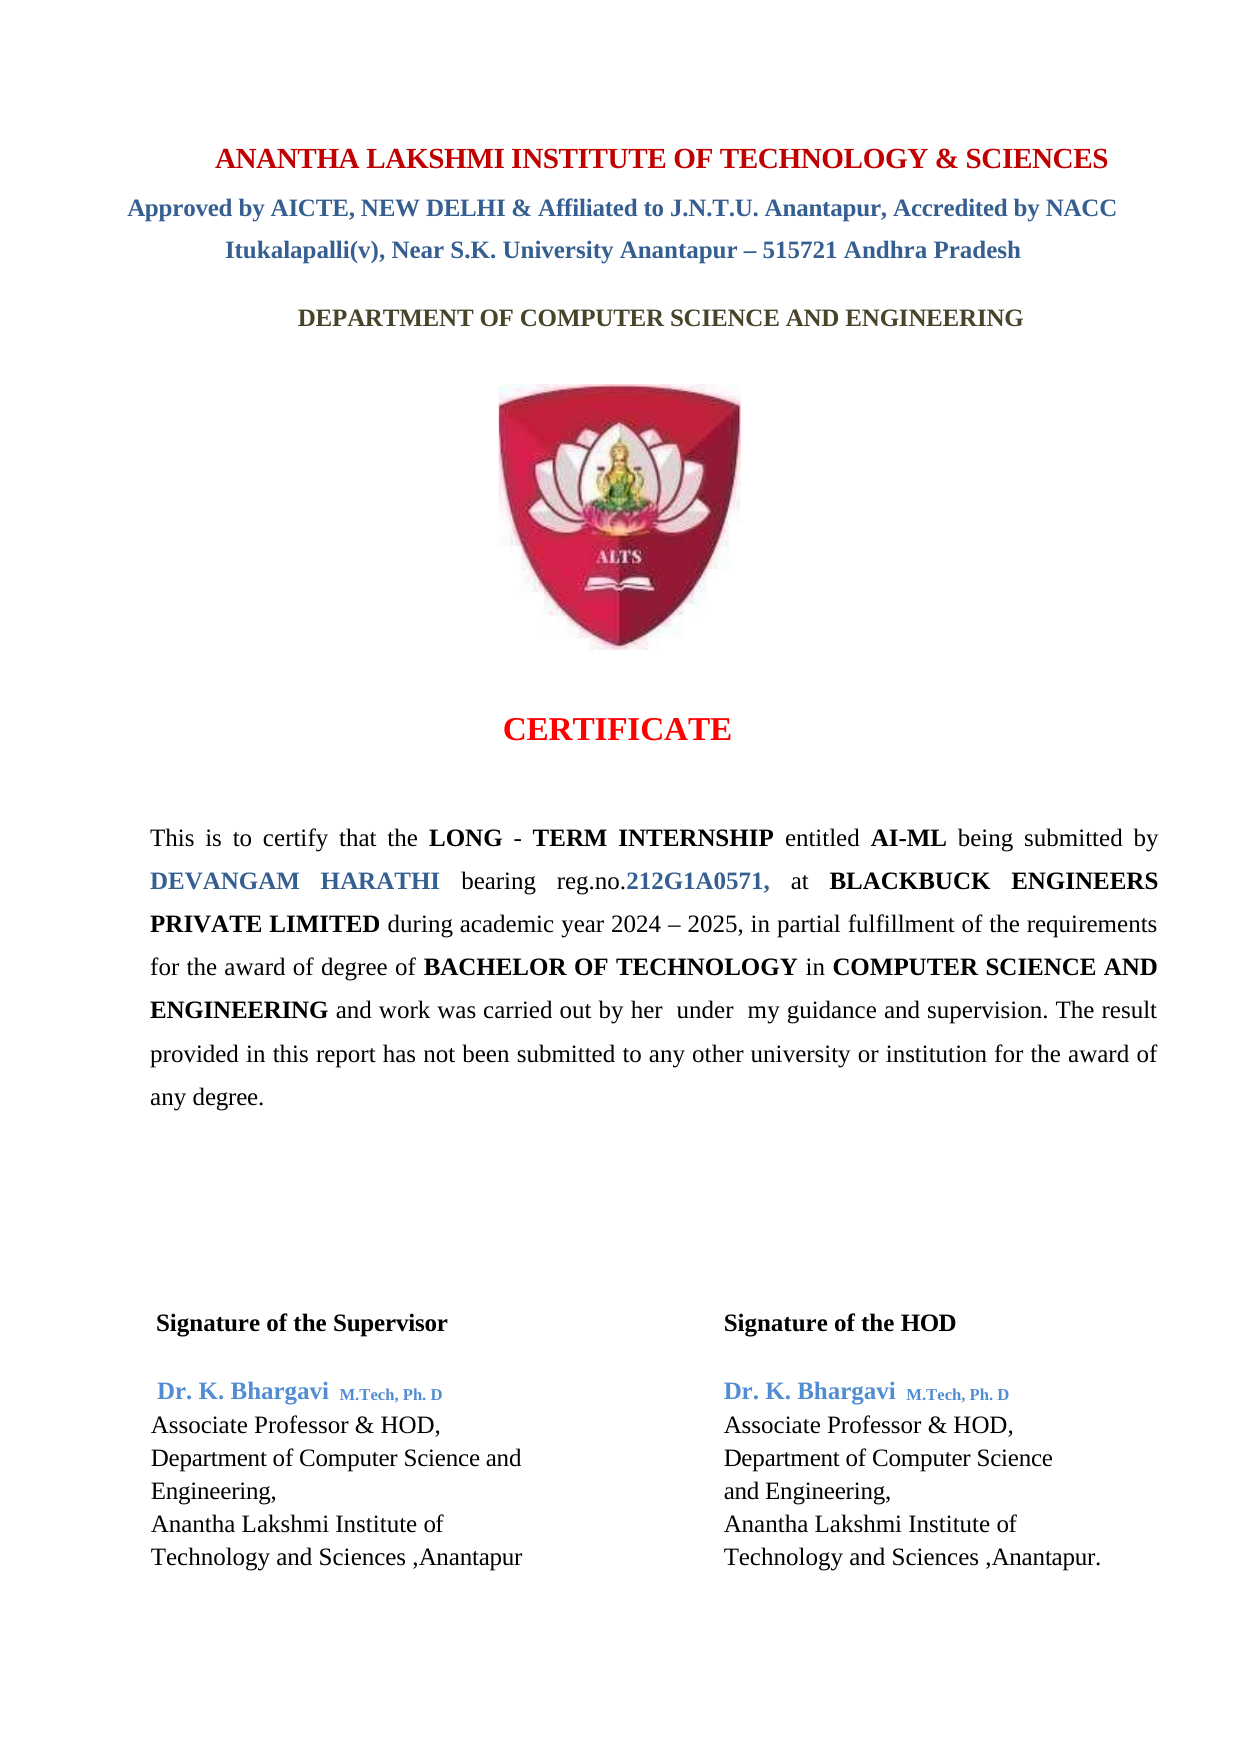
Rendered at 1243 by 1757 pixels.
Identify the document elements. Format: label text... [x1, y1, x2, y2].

text CERTIFICATE [478, 710, 1191, 748]
table_header Signature of the HOD Dr. K. Bhargavi M.Tech, Ph. D Associate Professor & HOD, Department of Computer Science and Engineering, Anantha Lakshmi Institute of Technology and Sciences ,Anantapur. [629, 1308, 1106, 1623]
table_header Signature of the Supervisor Dr. K. Bhargavi M.Tech, Ph. D Associate Professor & HOD, Department of Computer Science and Engineering, Anantha Lakshmi Institute of Technology and Sciences ,Anantapur [151, 1308, 629, 1623]
text ANANTHA LAKSHMI INSTITUTE OF TECHNOLOGY & SCIENCES [127, 141, 1196, 175]
text Approved by AICTE, NEW DELHI & Affiliated to J.N.T.U. Anantapur, Accredited by NACC Itukalapalli(v), Near S.K. University Anantapur – 515721 Andhra Pradesh [127, 193, 1198, 264]
picture [498, 384, 741, 650]
text DEPARTMENT OF COMPUTER SCIENCE AND ENGINEERING [137, 303, 1184, 332]
text This is to certify that the LONG - TERM INTERNSHIP entitled AI-ML being submitted by DEVANGAM HARATHI bearing reg.no.212G1A0571, at BLACKBUCK ENGINEERS PRIVATE LIMITED during academic year 2024 – 2025, in partial fulfillment of the requirements for the award of degree of BACHELOR OF TECHNOLOGY in COMPUTER SCIENCE AND ENGINEERING and work was carried out by her under my guidance and supervision. The result provided in this report has not been submitted to any other university or institution for the award of any degree. [150, 823, 1158, 1111]
